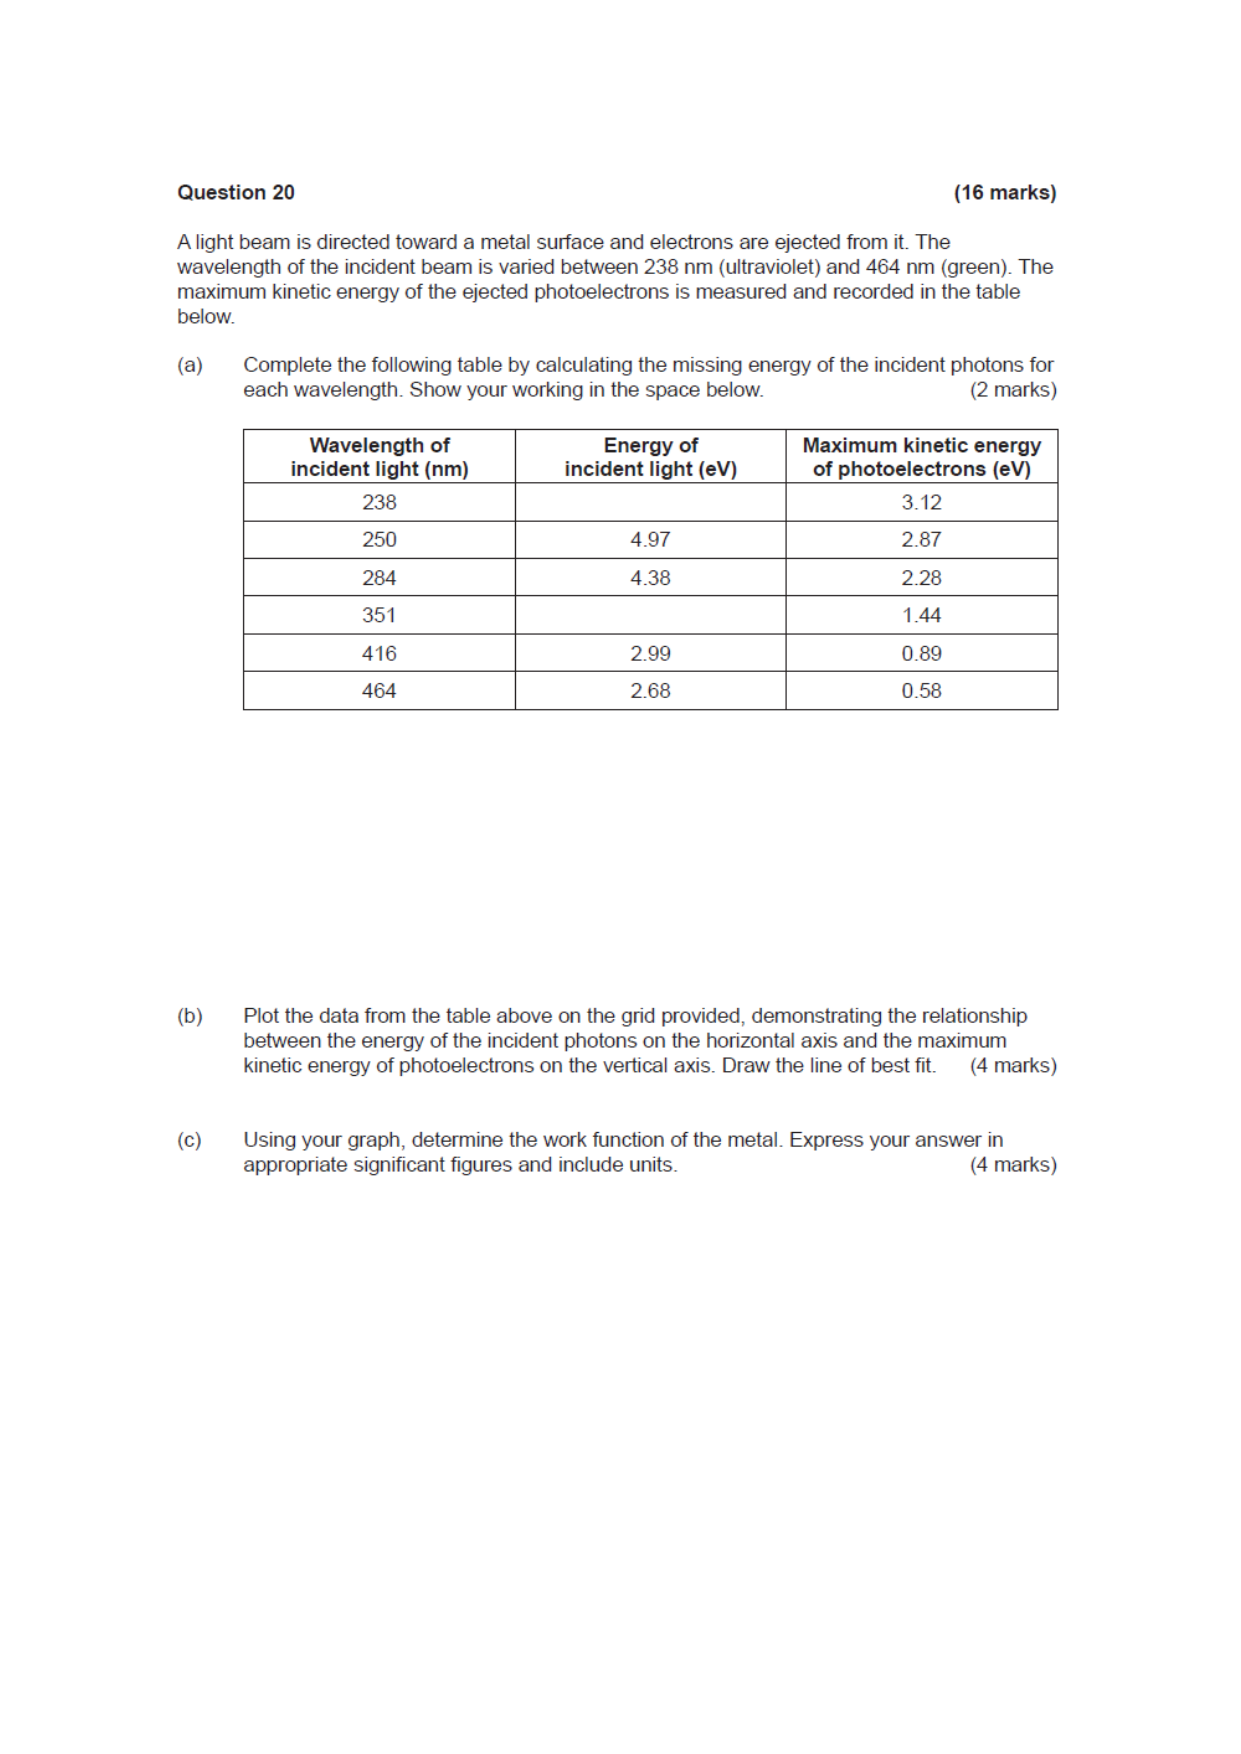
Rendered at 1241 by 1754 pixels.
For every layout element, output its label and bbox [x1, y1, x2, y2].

picture [150, 176, 1091, 1225]
